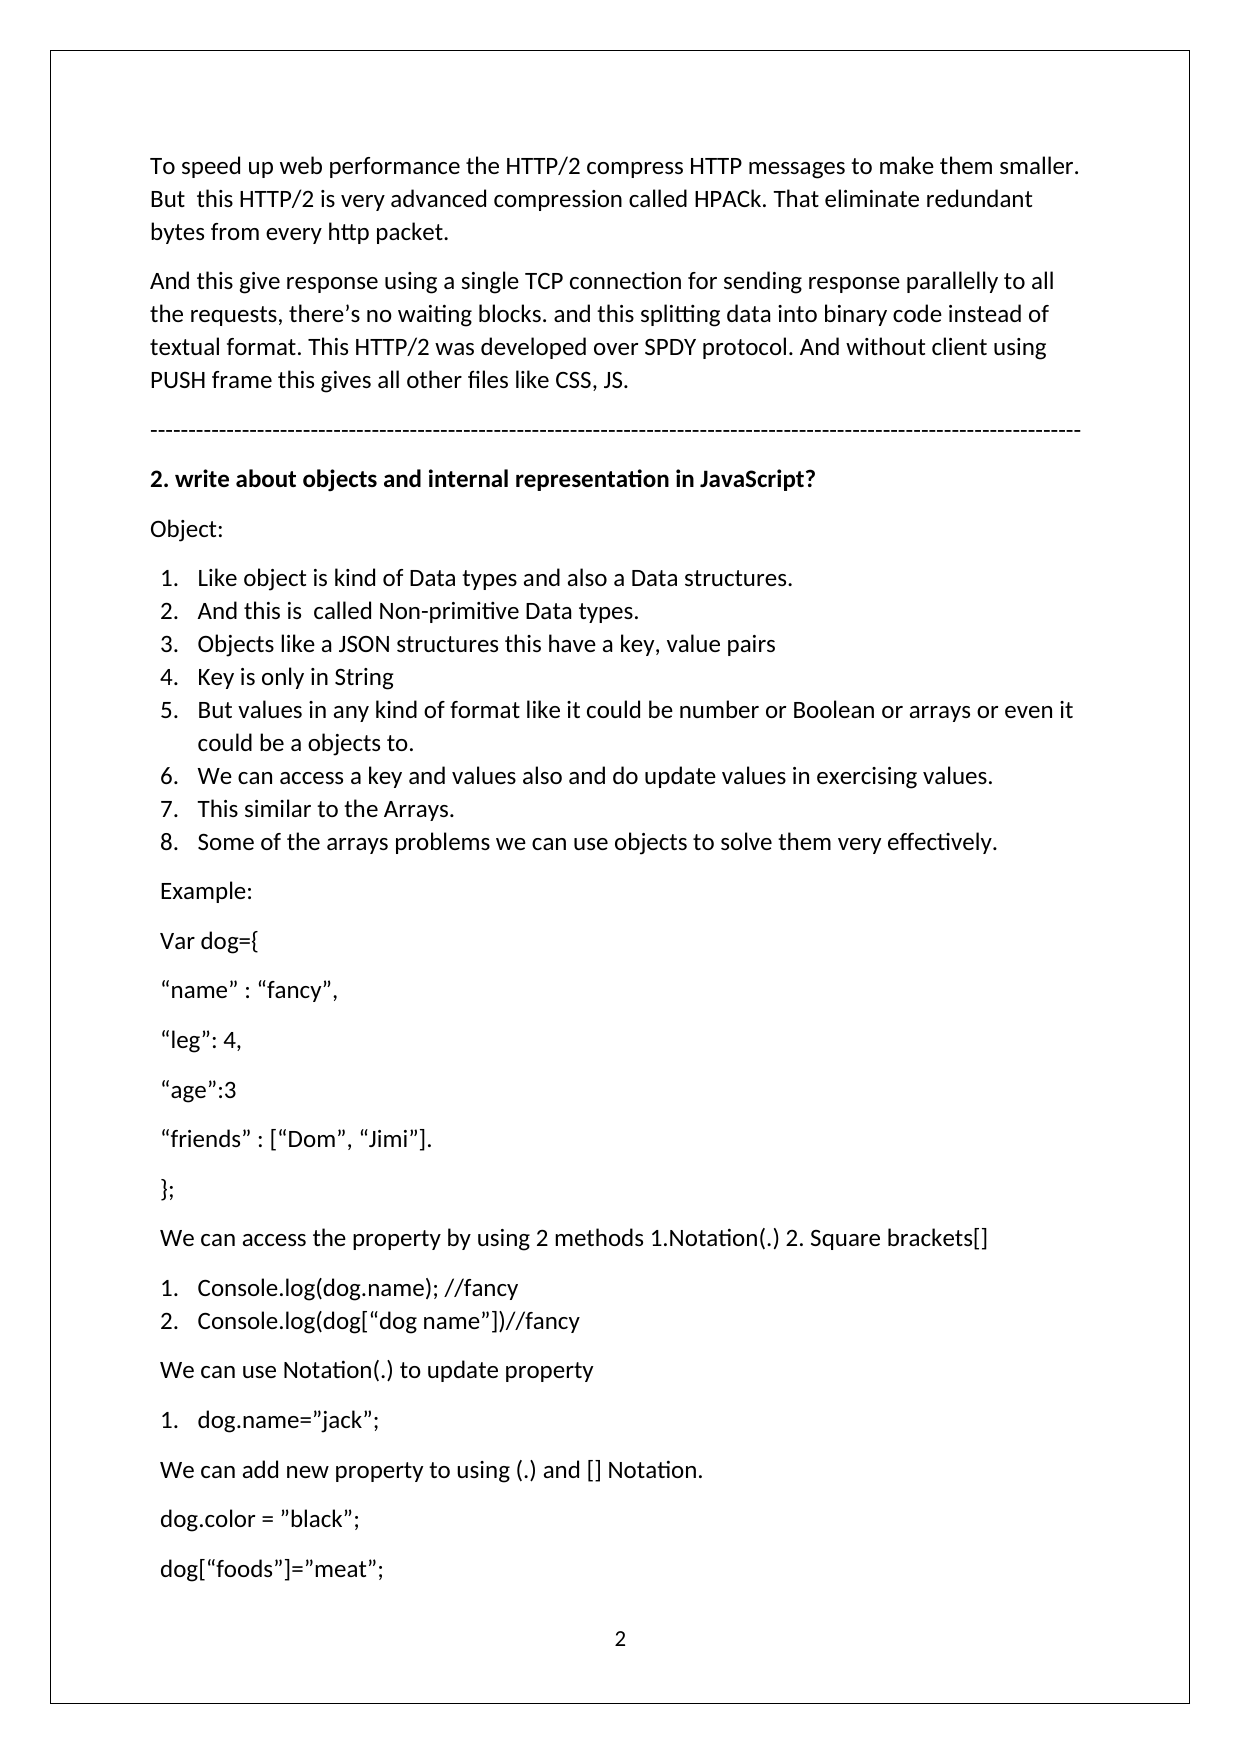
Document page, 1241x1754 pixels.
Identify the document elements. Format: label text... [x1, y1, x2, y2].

text And this give response using a single TCP connection for sending response parallelly to all the requests, there’s no waiting blocks. and this splitting data into binary code instead of textual format. This HTTP/2 was developed over SPDY protocol. And without client using PUSH frame this gives all other files like CSS, JS. [150, 265, 1090, 395]
text “friends” : [“Dom”, “Jimi”]. [160, 1123, 1090, 1154]
text We can add new property to using (.) and [] Notation. [160, 1454, 1090, 1484]
text We can access the property by using 2 methods 1.Notation(.) 2. Square brackets[] [160, 1222, 1090, 1253]
list But values in any kind of format like it could be number or Boolean or arrays or even it could be a objects to. [160, 694, 1090, 758]
text Object: [150, 513, 1090, 543]
list And this is called Non-primitive Data types. [160, 595, 1090, 626]
list This similar to the Arrays. [160, 793, 1090, 823]
list We can access a key and values also and do update values in exercising values. [160, 760, 1090, 791]
list Some of the arrays problems we can use objects to solve them very effectively. [160, 826, 1090, 856]
text dog[“foods”]=”meat”; [160, 1553, 1090, 1583]
text Example: [160, 875, 1090, 906]
text Var dog={ [160, 925, 1090, 956]
text “leg”: 4, [160, 1024, 1090, 1055]
text To speed up web performance the HTTP/2 compress HTTP messages to make them smaller. But this HTTP/2 is very advanced compression called HPACk. That eliminate redundant bytes from every http packet. [150, 150, 1090, 246]
list Objects like a JSON structures this have a key, value pairs [160, 628, 1090, 659]
text }; [160, 1173, 1090, 1203]
list Key is only in String [160, 661, 1090, 692]
list dog.name=”jack”; [160, 1404, 1090, 1435]
text 2. write about objects and internal representation in JavaScript? [150, 463, 1090, 494]
text dog.color = ”black”; [160, 1503, 1090, 1534]
text “name” : “fancy”, [160, 974, 1090, 1005]
list Like object is kind of Data types and also a Data structures. [160, 562, 1090, 593]
list Console.log(dog[“dog name”])//fancy [160, 1305, 1090, 1336]
text “age”:3 [160, 1074, 1090, 1104]
text -------------------------------------------------------------------------------------------------------------------------- [150, 414, 1090, 444]
list Console.log(dog.name); //fancy [160, 1272, 1090, 1303]
text We can use Notation(.) to update property [160, 1354, 1090, 1385]
